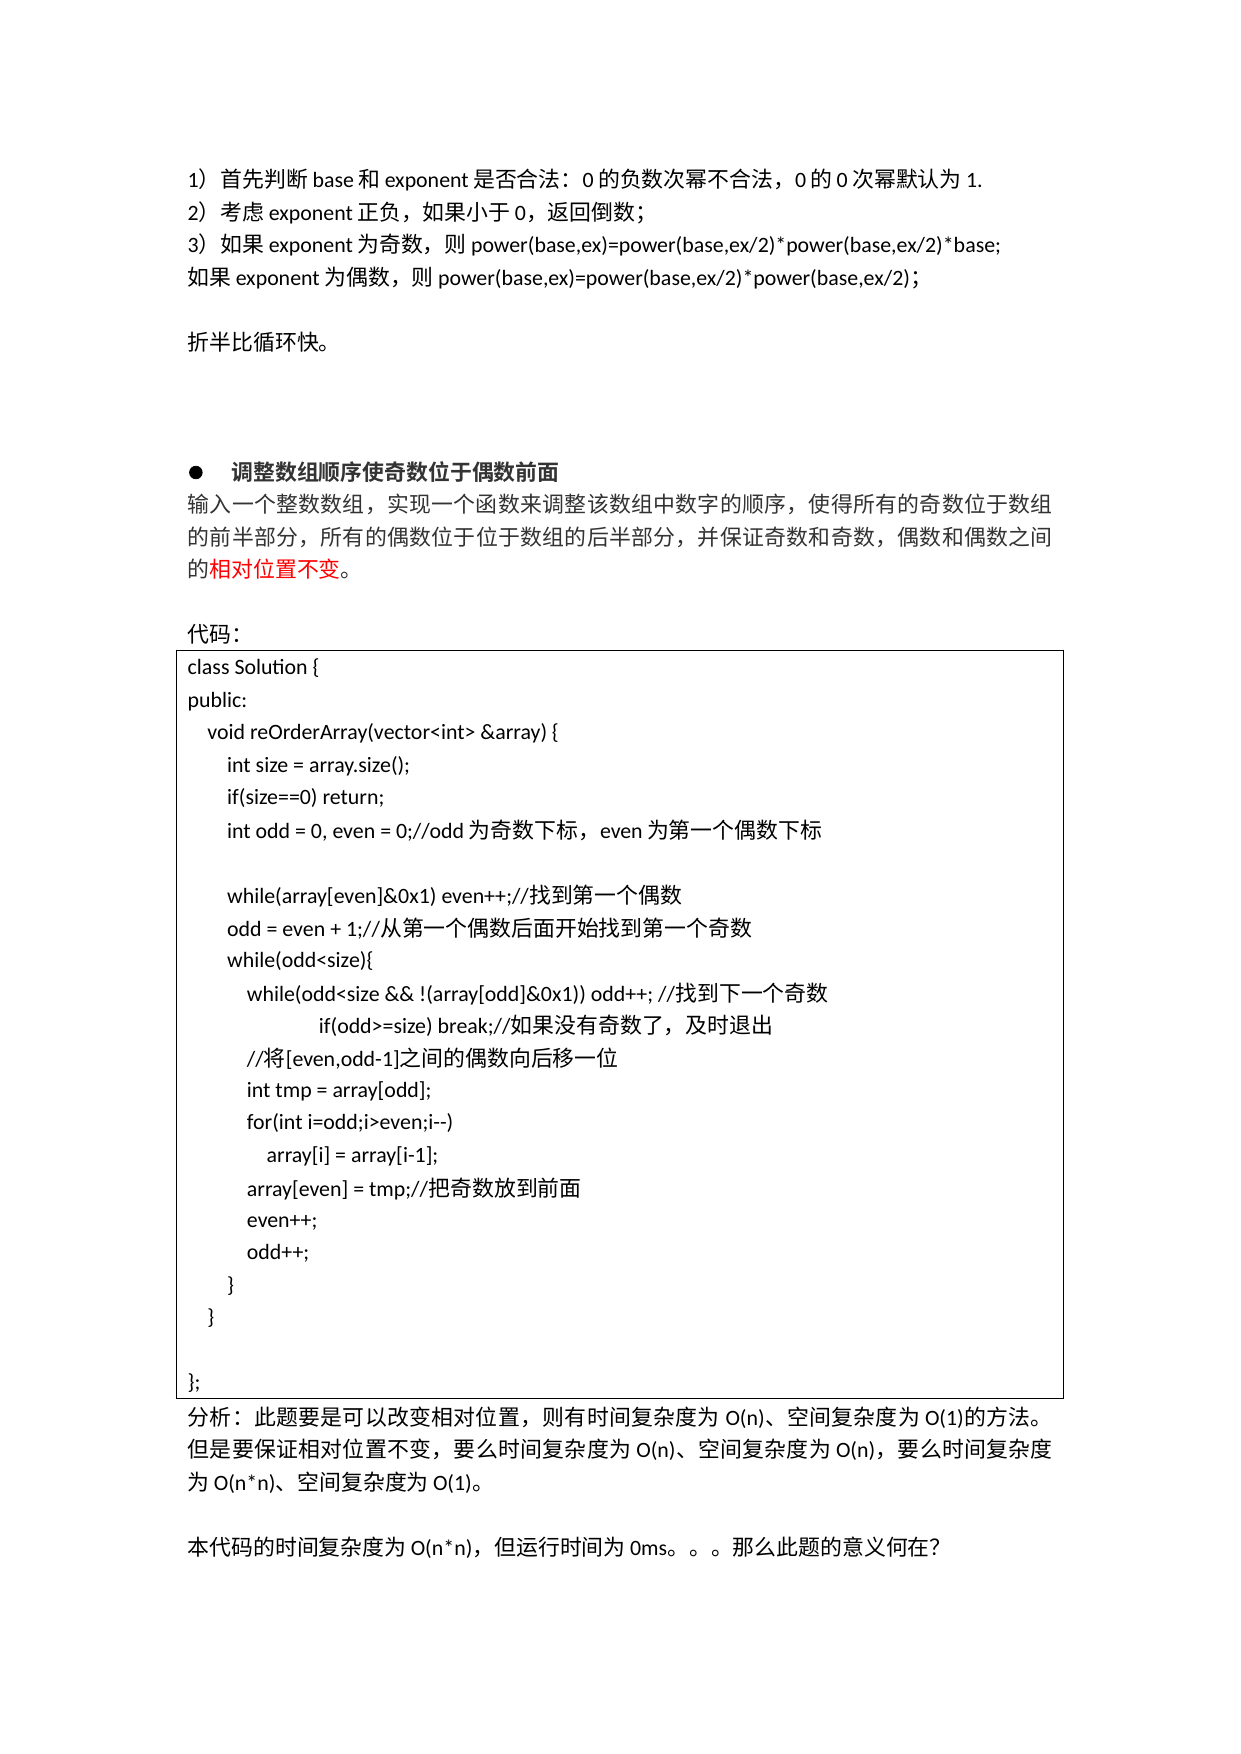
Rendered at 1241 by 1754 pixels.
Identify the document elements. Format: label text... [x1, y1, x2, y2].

text 分析：此题要是可以改变相对位置，则有时间复杂度为O(n)、空间复杂度为O(1)的方法。但是要保证相对位置不变，要么时间复杂度为O(n)、空间复杂度为O(n)，要么时间复杂度为O(n*n)、空间复杂度为O(1)。 [187, 1399, 1053, 1497]
table_header class Solution { public: void reOrderArray(vector<int> &array) { int size = array.size(); if(size==0) return; int odd = 0, even = 0;//odd为奇数下标，even为第一个偶数下标 while(array[even]&0x1) even++;//找到第一个偶数 odd = even + 1;//从第一个偶数后面开始找到第一个奇数 while(odd<size){ while(odd<size && !(array[odd]&0x1)) odd++; //找到下一个奇数 if(odd>=size) break;//如果没有奇数了，及时退出 //将[even,odd-1]之间的偶数向后移一位 int tmp = array[odd]; for(int i=odd;i>even;i--) array[i] = array[i-1]; array[even] = tmp;//把奇数放到前面 even++; odd++; } } }; [177, 651, 1063, 1398]
text 如果exponent为偶数，则power(base,ex)=power(base,ex/2)*power(base,ex/2)； [187, 259, 1053, 292]
text 2）考虑exponent正负，如果小于0，返回倒数； [187, 194, 1053, 227]
list 调整数组顺序使奇数位于偶数前面 [187, 454, 1053, 487]
text 本代码的时间复杂度为O(n*n)，但运行时间为0ms。。。那么此题的意义何在？ [187, 1529, 1053, 1562]
text 折半比循环快。 [187, 324, 1053, 357]
text 输入一个整数数组，实现一个函数来调整该数组中数字的顺序，使得所有的奇数位于数组的前半部分，所有的偶数位于位于数组的后半部分，并保证奇数和奇数，偶数和偶数之间的相对位置不变。 [187, 487, 1053, 584]
text 代码： [187, 617, 1053, 649]
text 3）如果exponent为奇数，则power(base,ex)=power(base,ex/2)*power(base,ex/2)*base; [187, 227, 1053, 259]
text 1）首先判断base和exponent是否合法：0的负数次幂不合法，0的0次幂默认为1. [187, 162, 1053, 194]
